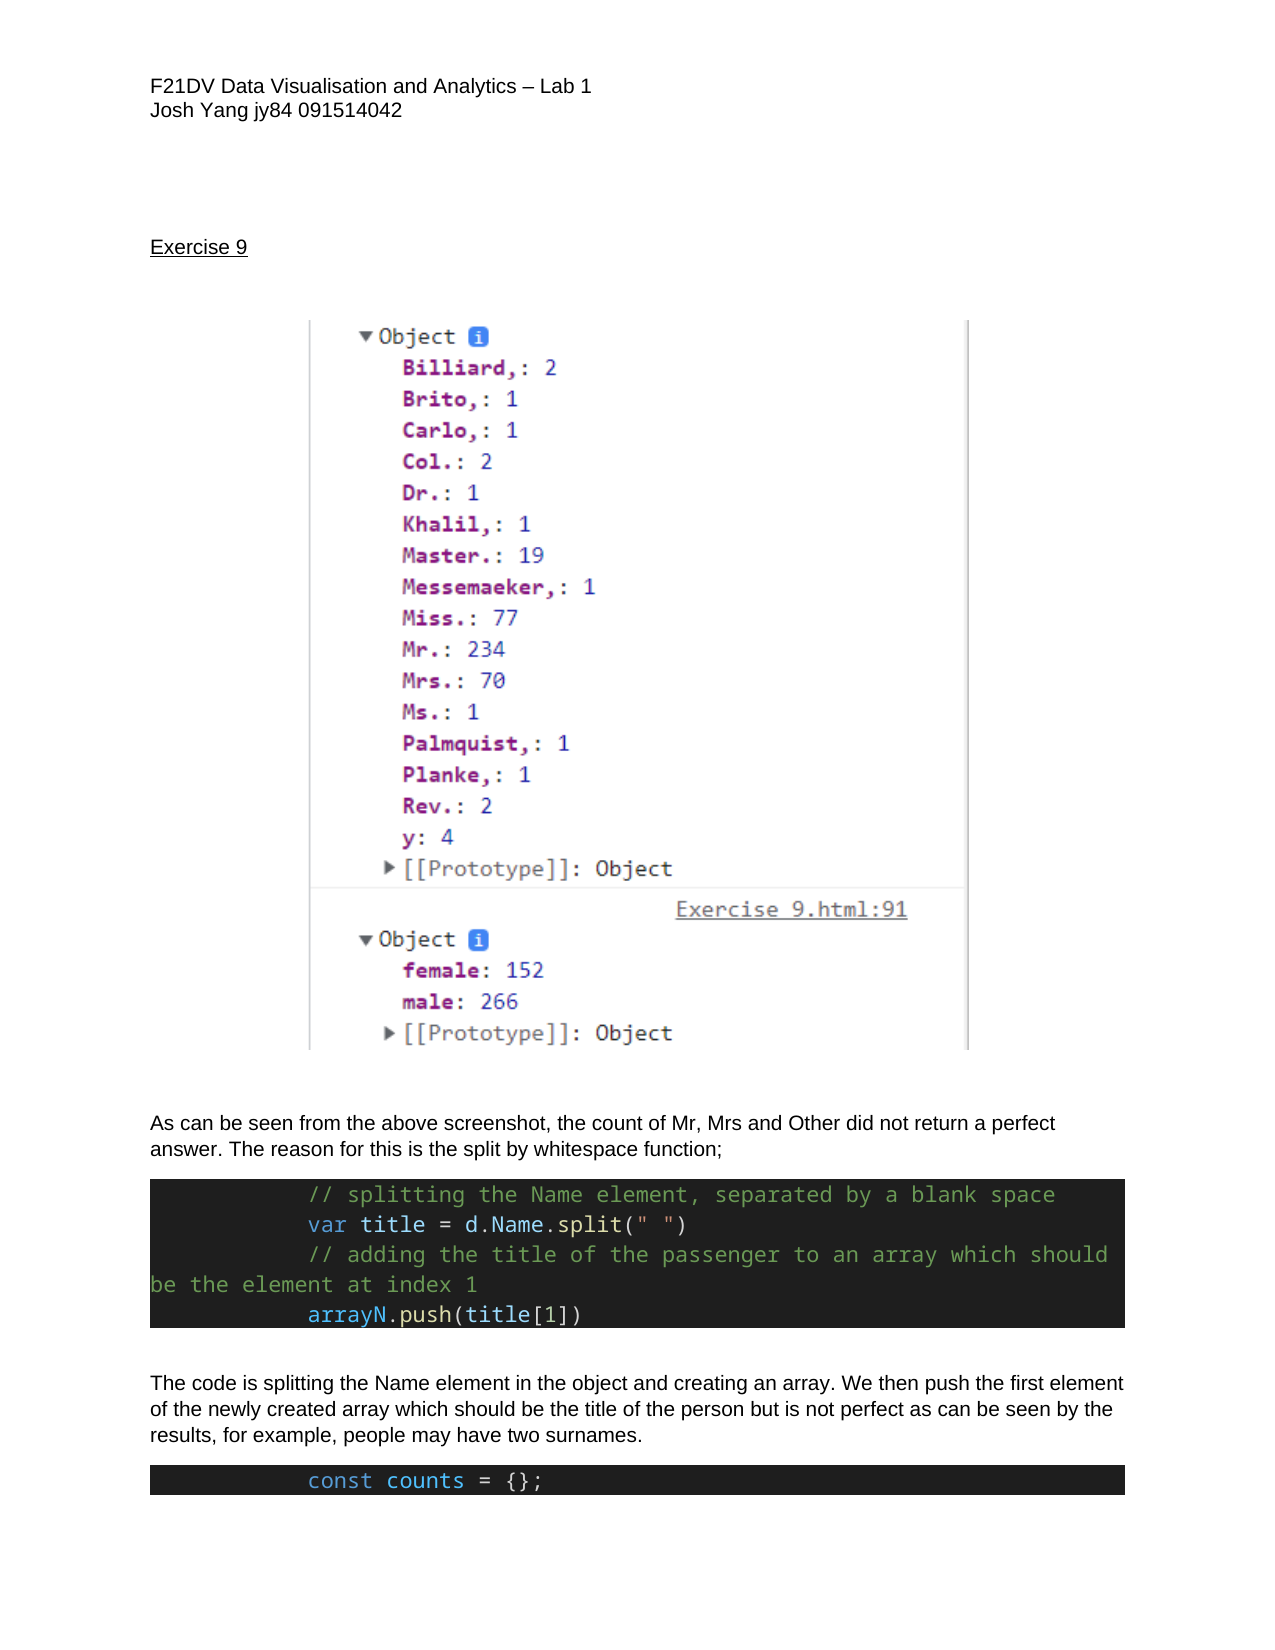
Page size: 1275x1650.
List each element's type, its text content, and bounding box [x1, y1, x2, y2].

text // splitting the Name element, separated by a blank space [150, 1179, 1125, 1209]
picture [306, 320, 969, 1050]
text The code is splitting the Name element in the object and creating an array. We then push the first element of the newly created array which should be the title of the person but is not perfect as can be seen by the results, for example, people may have two surnames. [150, 1371, 1125, 1446]
text // adding the title of the passenger to an array which should be the element at index 1 [150, 1239, 1125, 1298]
text As can be seen from the above screenshot, the count of Mr, Mrs and Other did not return a perfect answer. The reason for this is the split by whitespace function; [150, 1111, 1125, 1161]
text var title = d.Name.split(" ") [150, 1209, 1125, 1239]
text const counts = {}; [150, 1465, 1125, 1495]
text Exercise 9 [150, 235, 1125, 259]
text arrayN.push(title[1]) [150, 1298, 1125, 1328]
